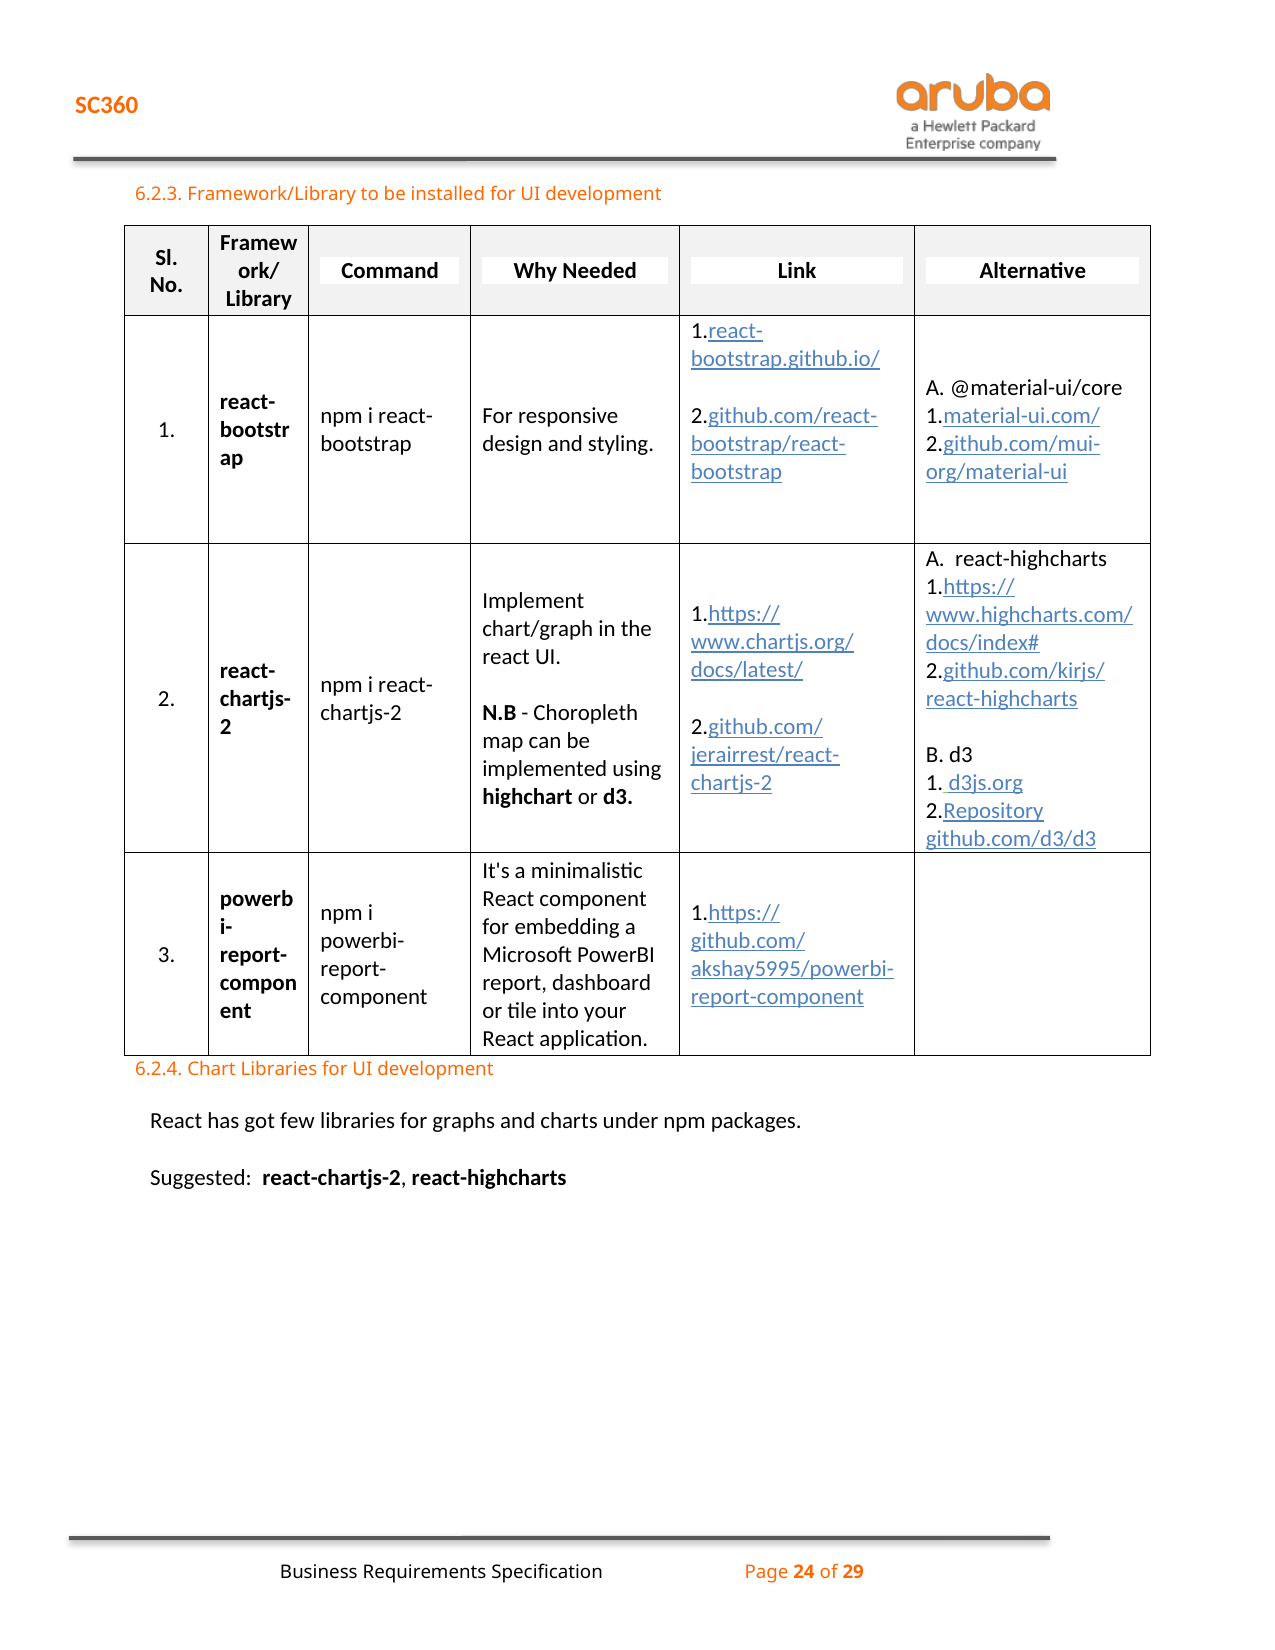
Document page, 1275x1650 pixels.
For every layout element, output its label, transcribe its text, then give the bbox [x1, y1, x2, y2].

table_header Command [309, 226, 470, 315]
table_header Why Needed [471, 226, 679, 315]
table_cell 1. [125, 316, 208, 543]
table_cell npm i react-bootstrap [309, 316, 470, 543]
table_cell powerbi-report-component [209, 853, 308, 1054]
text Suggested: react-chartjs-2, react-highcharts [75, 1163, 1200, 1191]
table_header Framework/Library [209, 226, 308, 315]
table_cell 1.https://www.chartjs.org/docs/latest/ 2.github.com/jerairrest/react-chartjs-2 [680, 544, 914, 852]
table_cell [915, 853, 1150, 1054]
picture [896, 73, 1050, 151]
text 6.2.3. Framework/Library to be installed for UI development [75, 181, 1200, 206]
table_cell Implement chart/graph in the react UI. N.B - Choropleth map can be implemented using highchart or d3. [471, 544, 679, 852]
table_cell react-bootstrap [209, 316, 308, 543]
table_cell npm i react-chartjs-2 [309, 544, 470, 852]
table_cell npm i powerbi-report-component [309, 853, 470, 1054]
table_cell 1.react-bootstrap.github.io/ 2.github.com/react-bootstrap/react-bootstrap [680, 316, 914, 543]
table_header Alternative [915, 226, 1150, 315]
text 6.2.4. Chart Libraries for UI development [75, 237, 1200, 1081]
table_cell A. @material-ui/core 1.material-ui.com/ 2.github.com/mui-org/material-ui [915, 316, 1150, 543]
table_cell It's a minimalistic React component for embedding a Microsoft PowerBI report, dashboard or tile into your React application. [471, 853, 679, 1054]
table_header Sl. No. [125, 226, 208, 315]
table_header Link [680, 226, 914, 315]
table_cell For responsive design and styling. [471, 316, 679, 543]
table_cell 2. [125, 544, 208, 852]
table_cell 1.https://github.com/akshay5995/powerbi-report-component [680, 853, 914, 1054]
table_cell react-chartjs-2 [209, 544, 308, 852]
table_cell 3. [125, 853, 208, 1054]
text React has got few libraries for graphs and charts under npm packages. [75, 1107, 1200, 1135]
